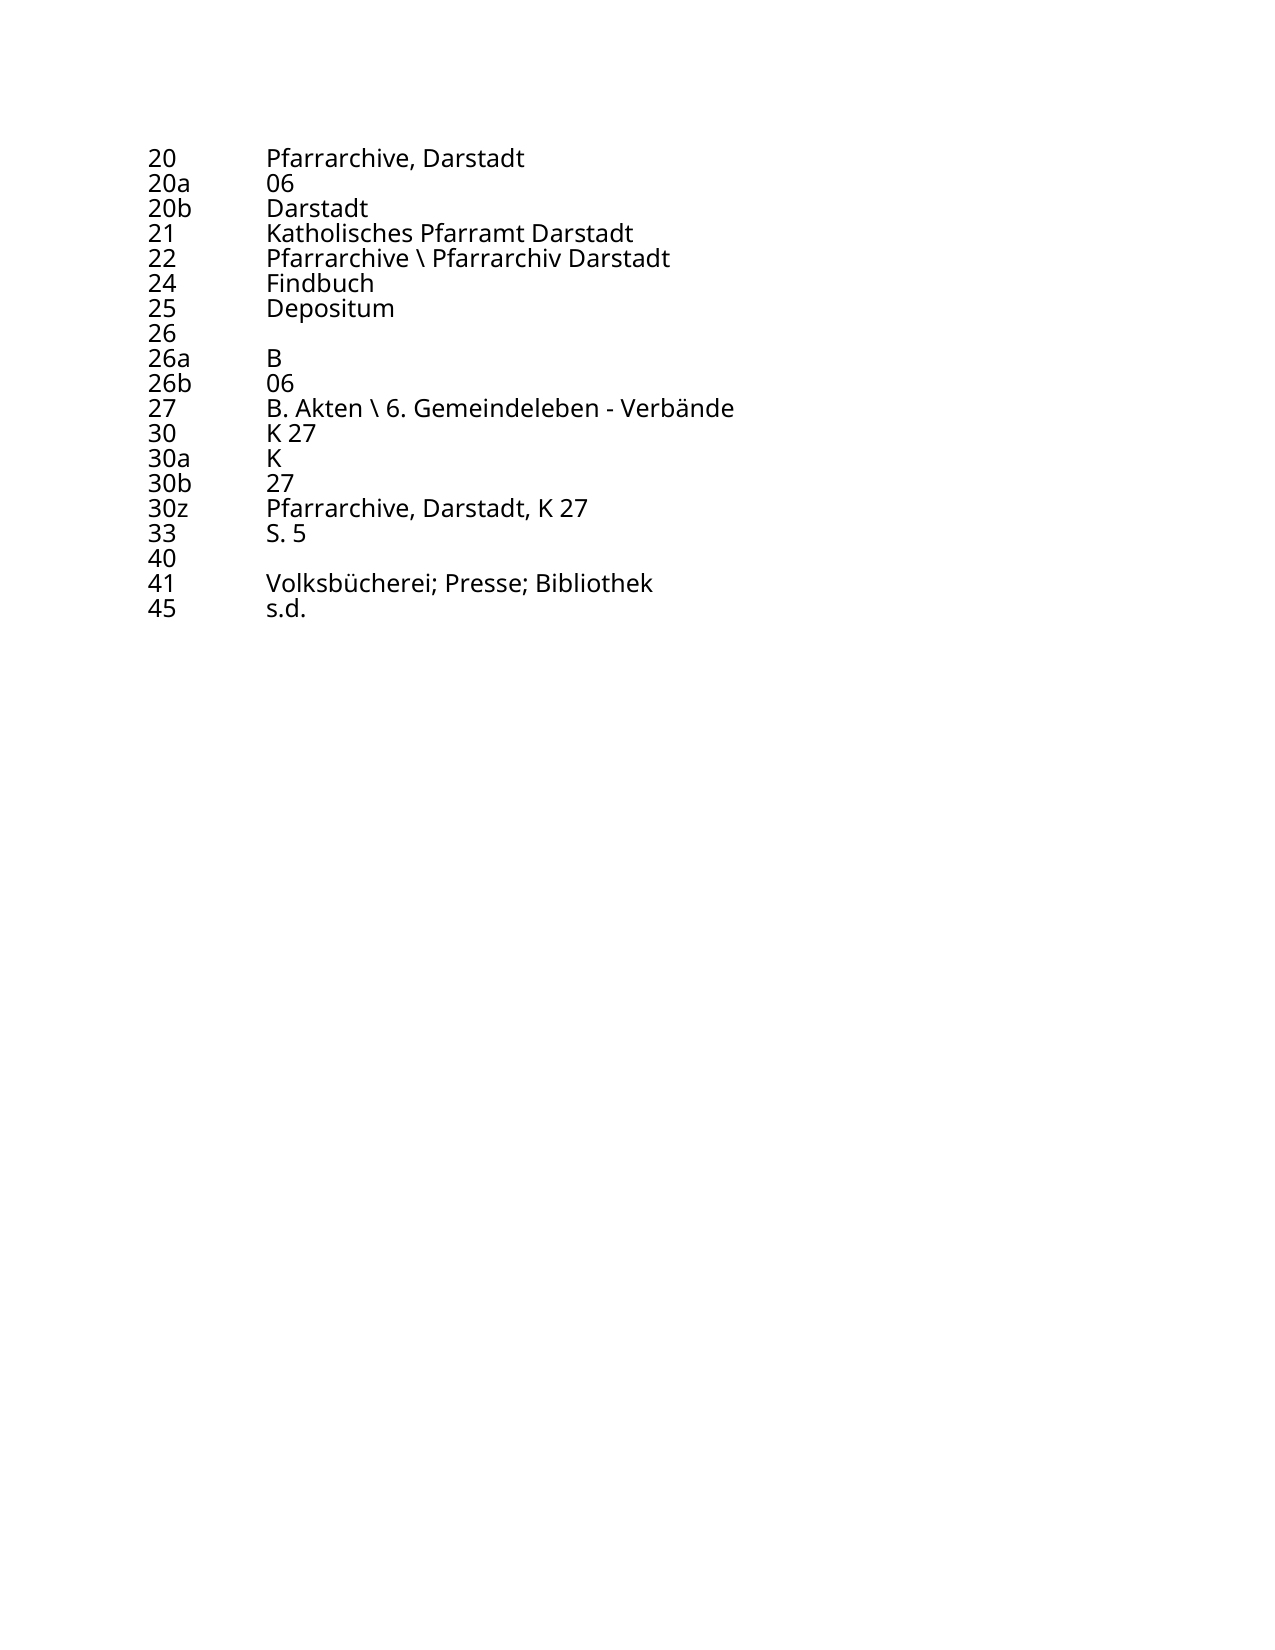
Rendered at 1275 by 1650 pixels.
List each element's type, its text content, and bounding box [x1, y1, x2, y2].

text 21 Katholisches Pfarramt Darstadt [148, 223, 1127, 248]
text 45 s.d. [148, 598, 1127, 623]
text 33 S. 5 [148, 523, 1127, 548]
text 40 <-> [148, 548, 1127, 573]
text 20b Darstadt [148, 198, 1127, 223]
text 30z Pfarrarchive, Darstadt, K 27 [148, 498, 1127, 523]
text 20 Pfarrarchive, Darstadt [148, 148, 1127, 173]
text 26a B [148, 348, 1127, 373]
text 24 Findbuch [148, 273, 1127, 298]
text 26 <-> [148, 323, 1127, 348]
text 27 B. Akten \ 6. Gemeindeleben - Verbände [148, 398, 1127, 423]
text 30b 27 [148, 473, 1127, 498]
text 25 Depositum [148, 298, 1127, 323]
text 30a K [148, 448, 1127, 473]
text 20a 06 [148, 173, 1127, 198]
text 22 Pfarrarchive \ Pfarrarchiv o[Darstadt]o [148, 248, 1127, 273]
text 41 s[Volksbücherei]s; s[Presse]s; s[Bibliothek]s [148, 573, 1127, 598]
text 26b 06 [148, 373, 1127, 398]
text 30 K 27 [148, 423, 1127, 448]
